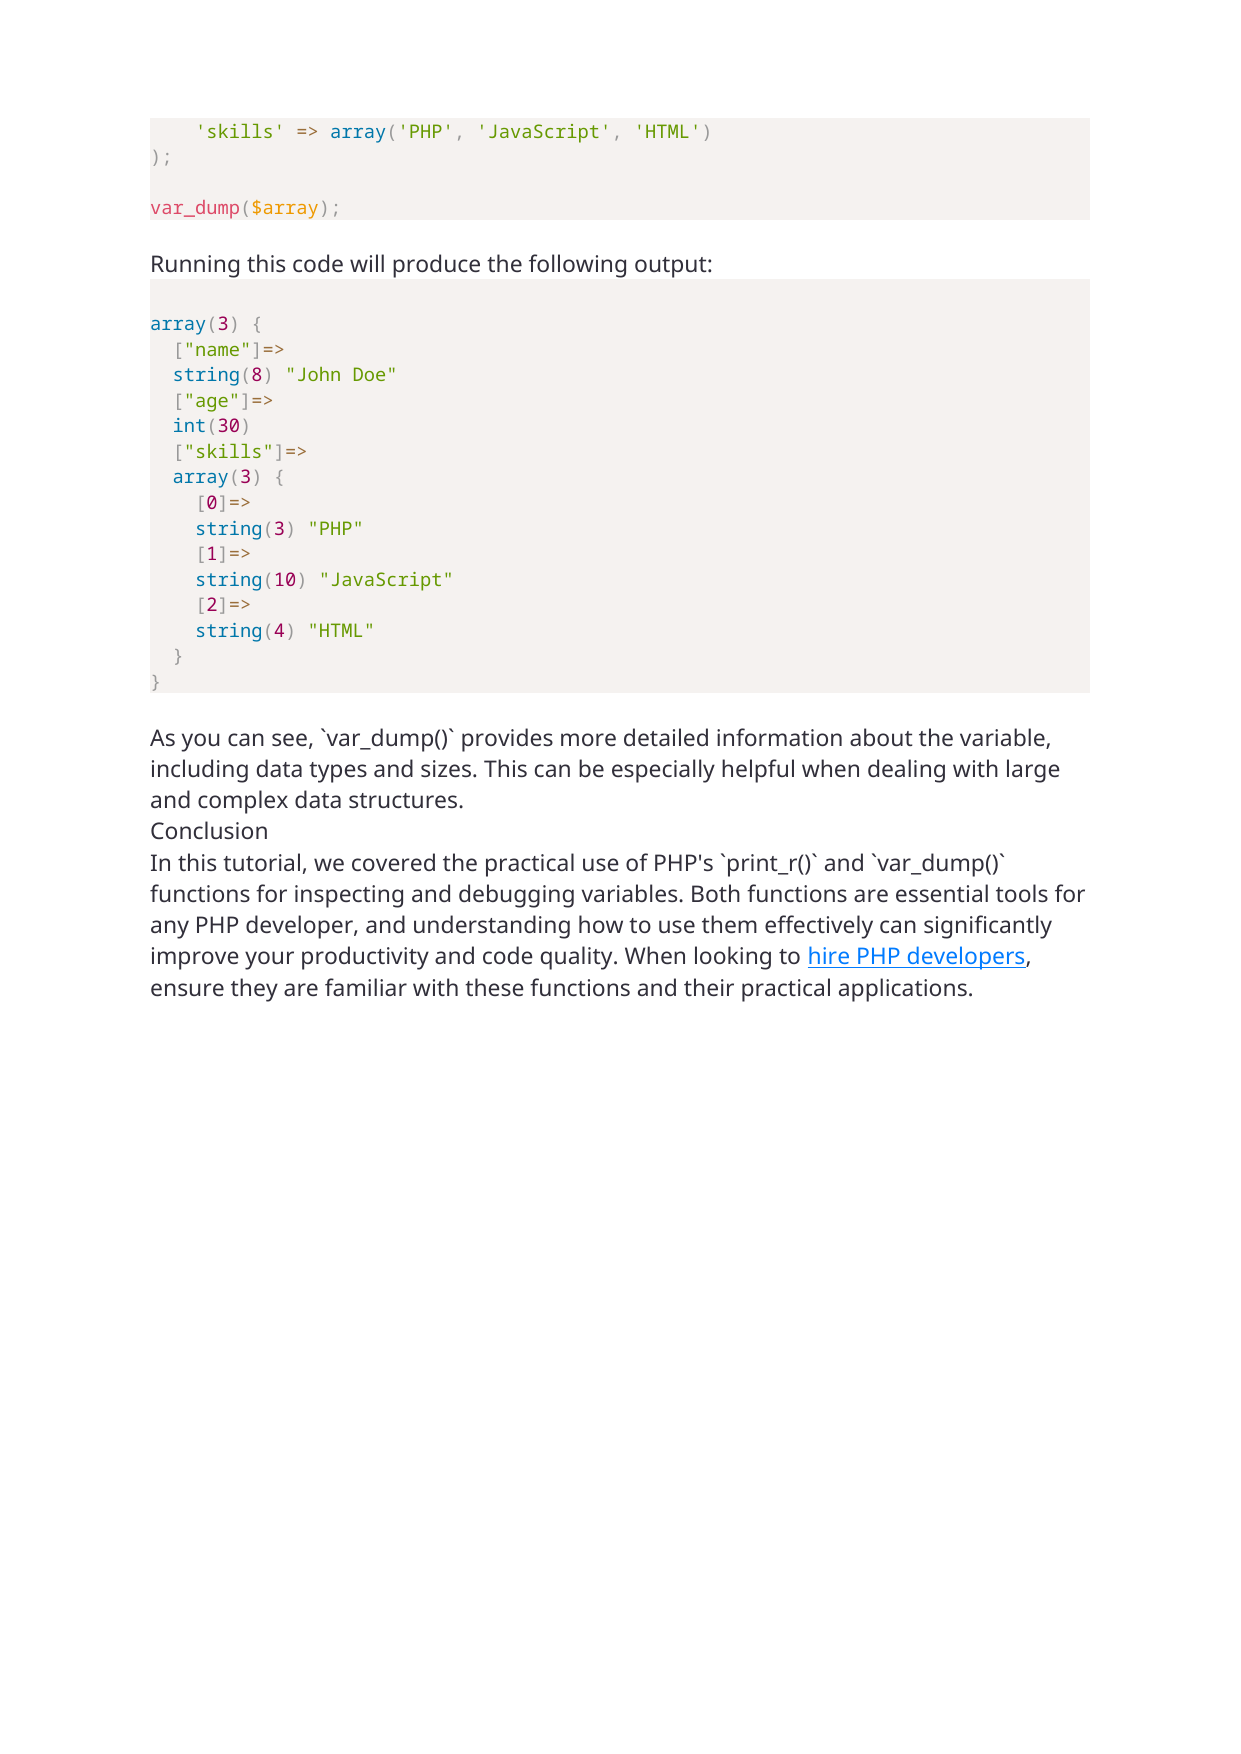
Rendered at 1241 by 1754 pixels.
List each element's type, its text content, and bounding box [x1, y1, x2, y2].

text } [150, 668, 1090, 693]
text array(3) { [150, 464, 1090, 489]
text ); [150, 144, 1090, 169]
text } [150, 642, 1090, 668]
text In this tutorial, we covered the practical use of PHP's `print_r()` and `var_dump()` functions for inspecting and debugging variables. Both functions are essential tools for any PHP developer, and understanding how to use them effectively can significantly improve your productivity and code quality. When looking to hire PHP developers, ensure they are familiar with these functions and their practical applications. [150, 847, 1090, 1003]
text string(8) "John Doe" [150, 362, 1090, 387]
text [1]=> [150, 540, 1090, 566]
text string(4) "HTML" [150, 617, 1090, 642]
text int(30) [150, 413, 1090, 438]
text Running this code will produce the following output: [150, 248, 1090, 279]
text ["skills"]=> [150, 438, 1090, 464]
text [0]=> [150, 489, 1090, 515]
text string(10) "JavaScript" [150, 566, 1090, 591]
text var_dump($array); [150, 195, 1090, 220]
text array(3) { [150, 311, 1090, 336]
text ["age"]=> [150, 387, 1090, 413]
subtitle Conclusion [150, 815, 1090, 847]
text As you can see, `var_dump()` provides more detailed information about the variable, including data types and sizes. This can be especially helpful when dealing with large and complex data structures. [150, 722, 1090, 815]
text string(3) "PHP" [150, 515, 1090, 540]
text [2]=> [150, 591, 1090, 617]
text ["name"]=> [150, 336, 1090, 362]
text 'skills' => array('PHP', 'JavaScript', 'HTML') [150, 118, 1090, 144]
